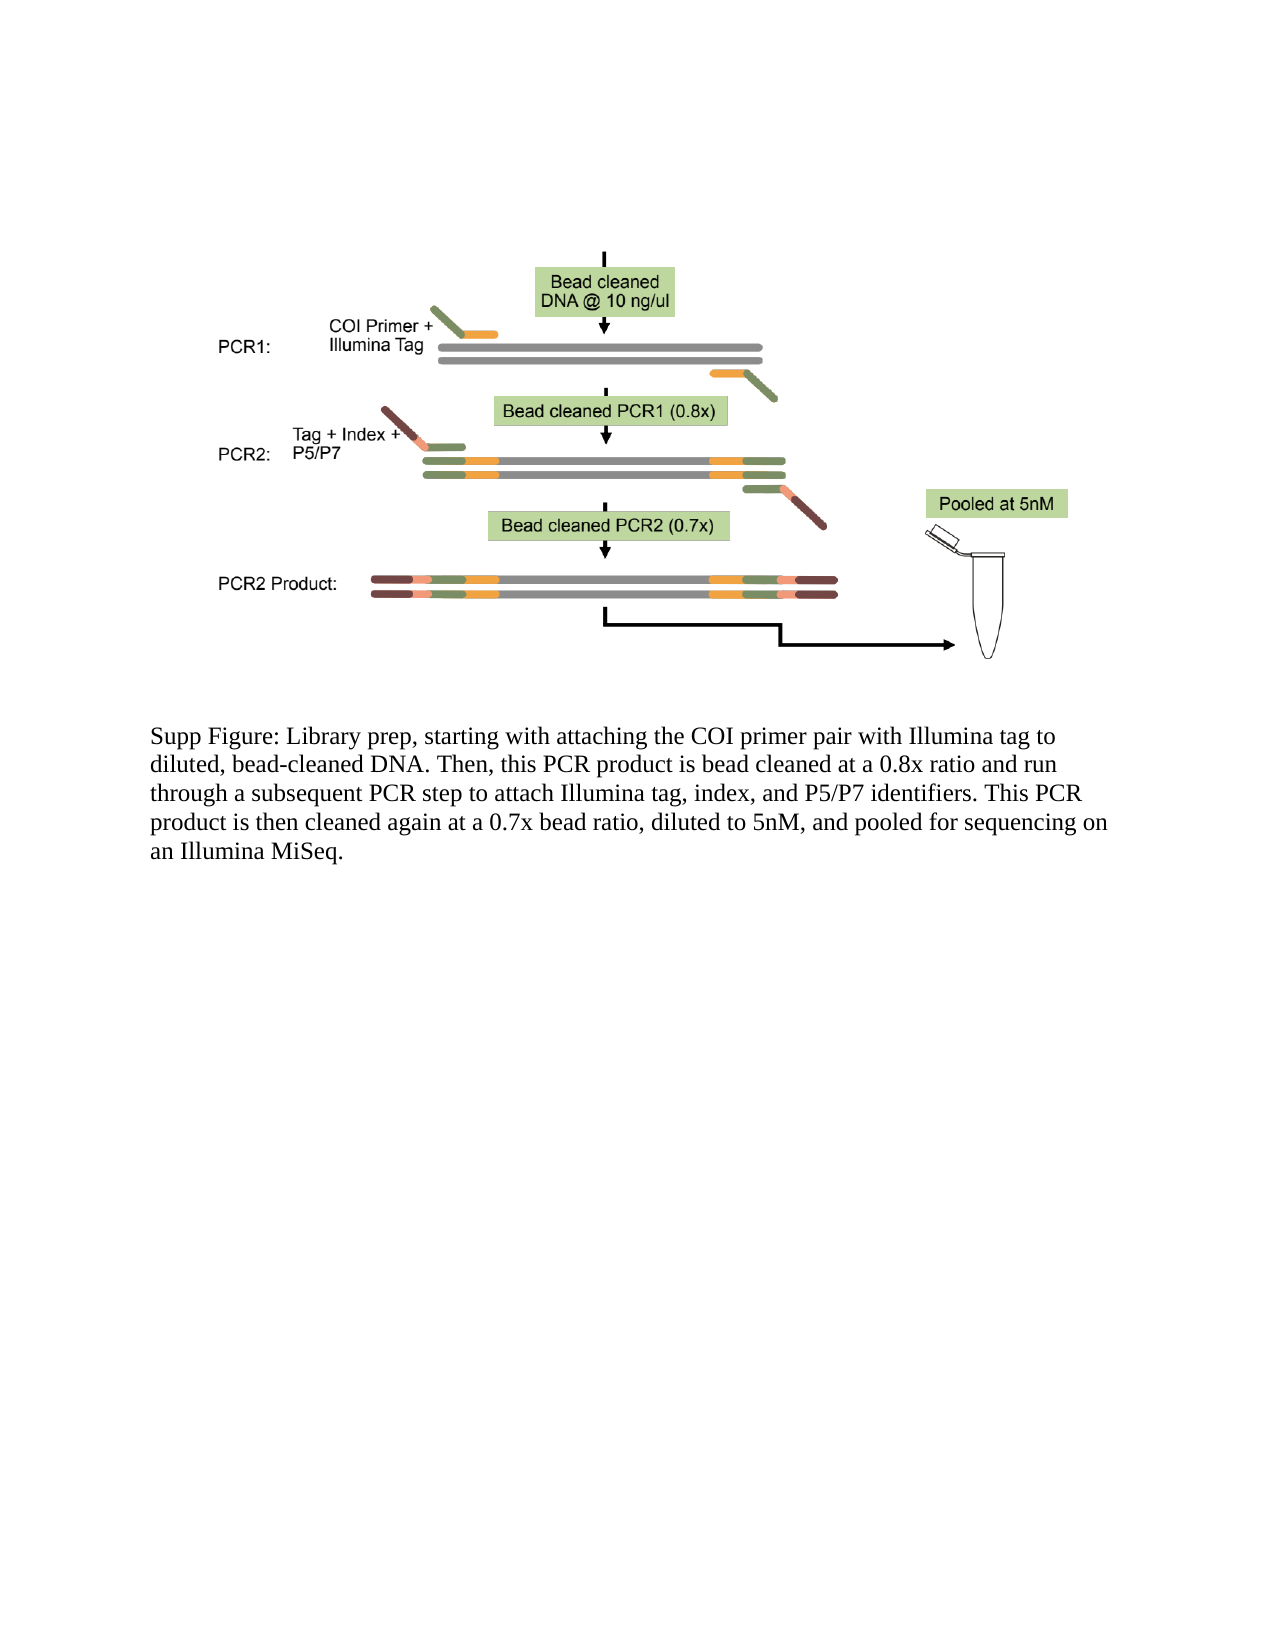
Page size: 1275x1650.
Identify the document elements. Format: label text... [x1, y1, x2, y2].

text Supp Figure: Library prep, starting with attaching the COI primer pair with Illumina tag to diluted, bead-cleaned DNA. Then, this PCR product is bead cleaned at a 0.8x ratio and run through a subsequent PCR step to attach Illumina tag, index, and P5/P7 identifiers. This PCR product is then cleaned again at a 0.7x bead ratio, diluted to 5nM, and pooled for sequencing on an Illumina MiSeq. [150, 721, 1125, 864]
